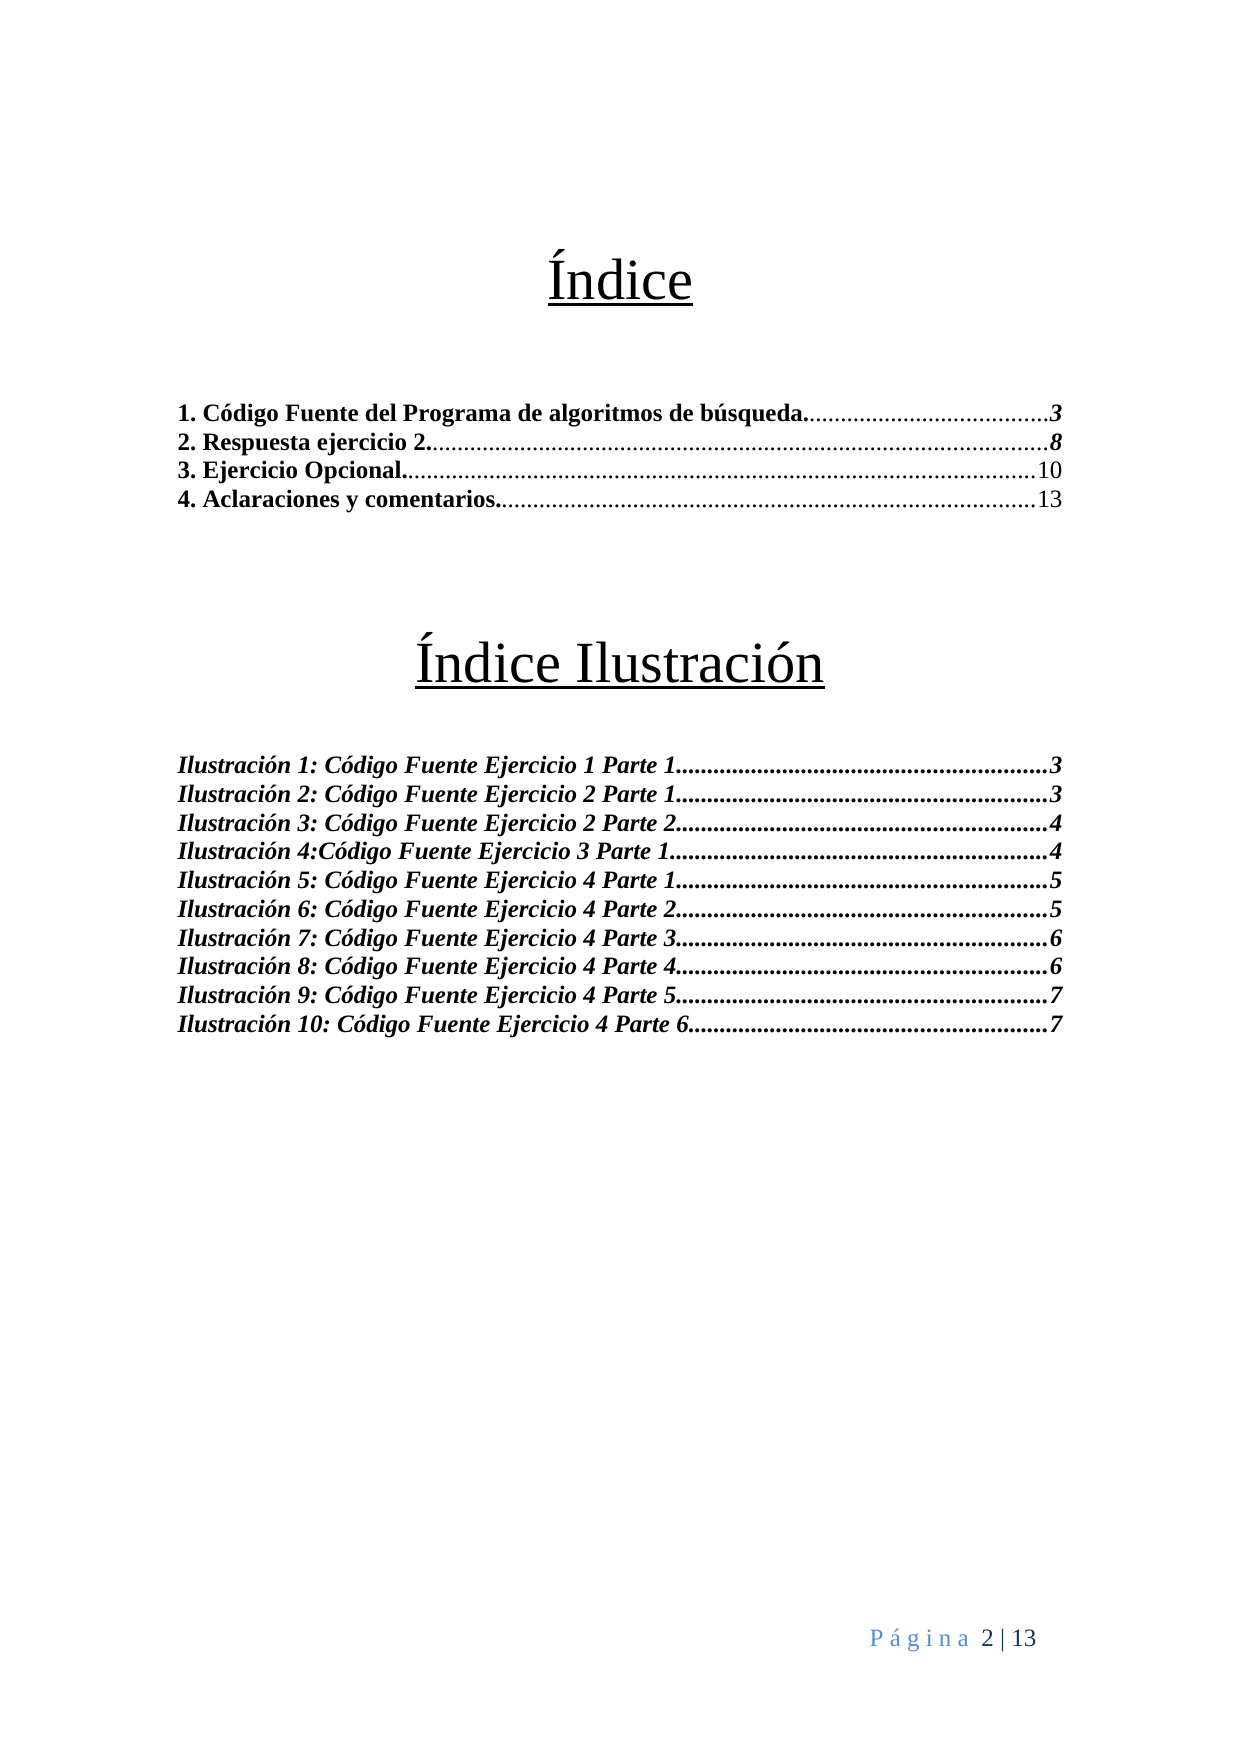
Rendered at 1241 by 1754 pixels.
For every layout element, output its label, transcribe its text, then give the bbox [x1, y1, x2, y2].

text Ilustración 8: Código Fuente Ejercicio 4 Parte 4 6 [177, 951, 1063, 980]
text 2. Respuesta ejercicio 2. 8 [177, 427, 1063, 456]
text Ilustración 5: Código Fuente Ejercicio 4 Parte 1 5 [177, 865, 1063, 894]
text 4. Aclaraciones y comentarios. 13 [177, 484, 1063, 513]
text Ilustración 9: Código Fuente Ejercicio 4 Parte 5 7 [177, 980, 1063, 1009]
text 3. Ejercicio Opcional. 10 [177, 456, 1063, 484]
text Índice [547, 245, 1063, 312]
text Ilustración 3: Código Fuente Ejercicio 2 Parte 2 4 [177, 808, 1063, 836]
text Ilustración 4:Código Fuente Ejercicio 3 Parte 1 4 [177, 836, 1063, 865]
text Ilustración 7: Código Fuente Ejercicio 4 Parte 3 6 [177, 923, 1063, 951]
text Índice Ilustración [177, 628, 1063, 695]
text 1. Código Fuente del Programa de algoritmos de búsqueda. 3 [177, 398, 1063, 427]
text Ilustración 6: Código Fuente Ejercicio 4 Parte 2 5 [177, 894, 1063, 923]
text Ilustración 1: Código Fuente Ejercicio 1 Parte 1 3 [177, 750, 1063, 779]
text Ilustración 2: Código Fuente Ejercicio 2 Parte 1 3 [177, 779, 1063, 808]
text Ilustración 10: Código Fuente Ejercicio 4 Parte 6 7 [177, 1009, 1063, 1038]
